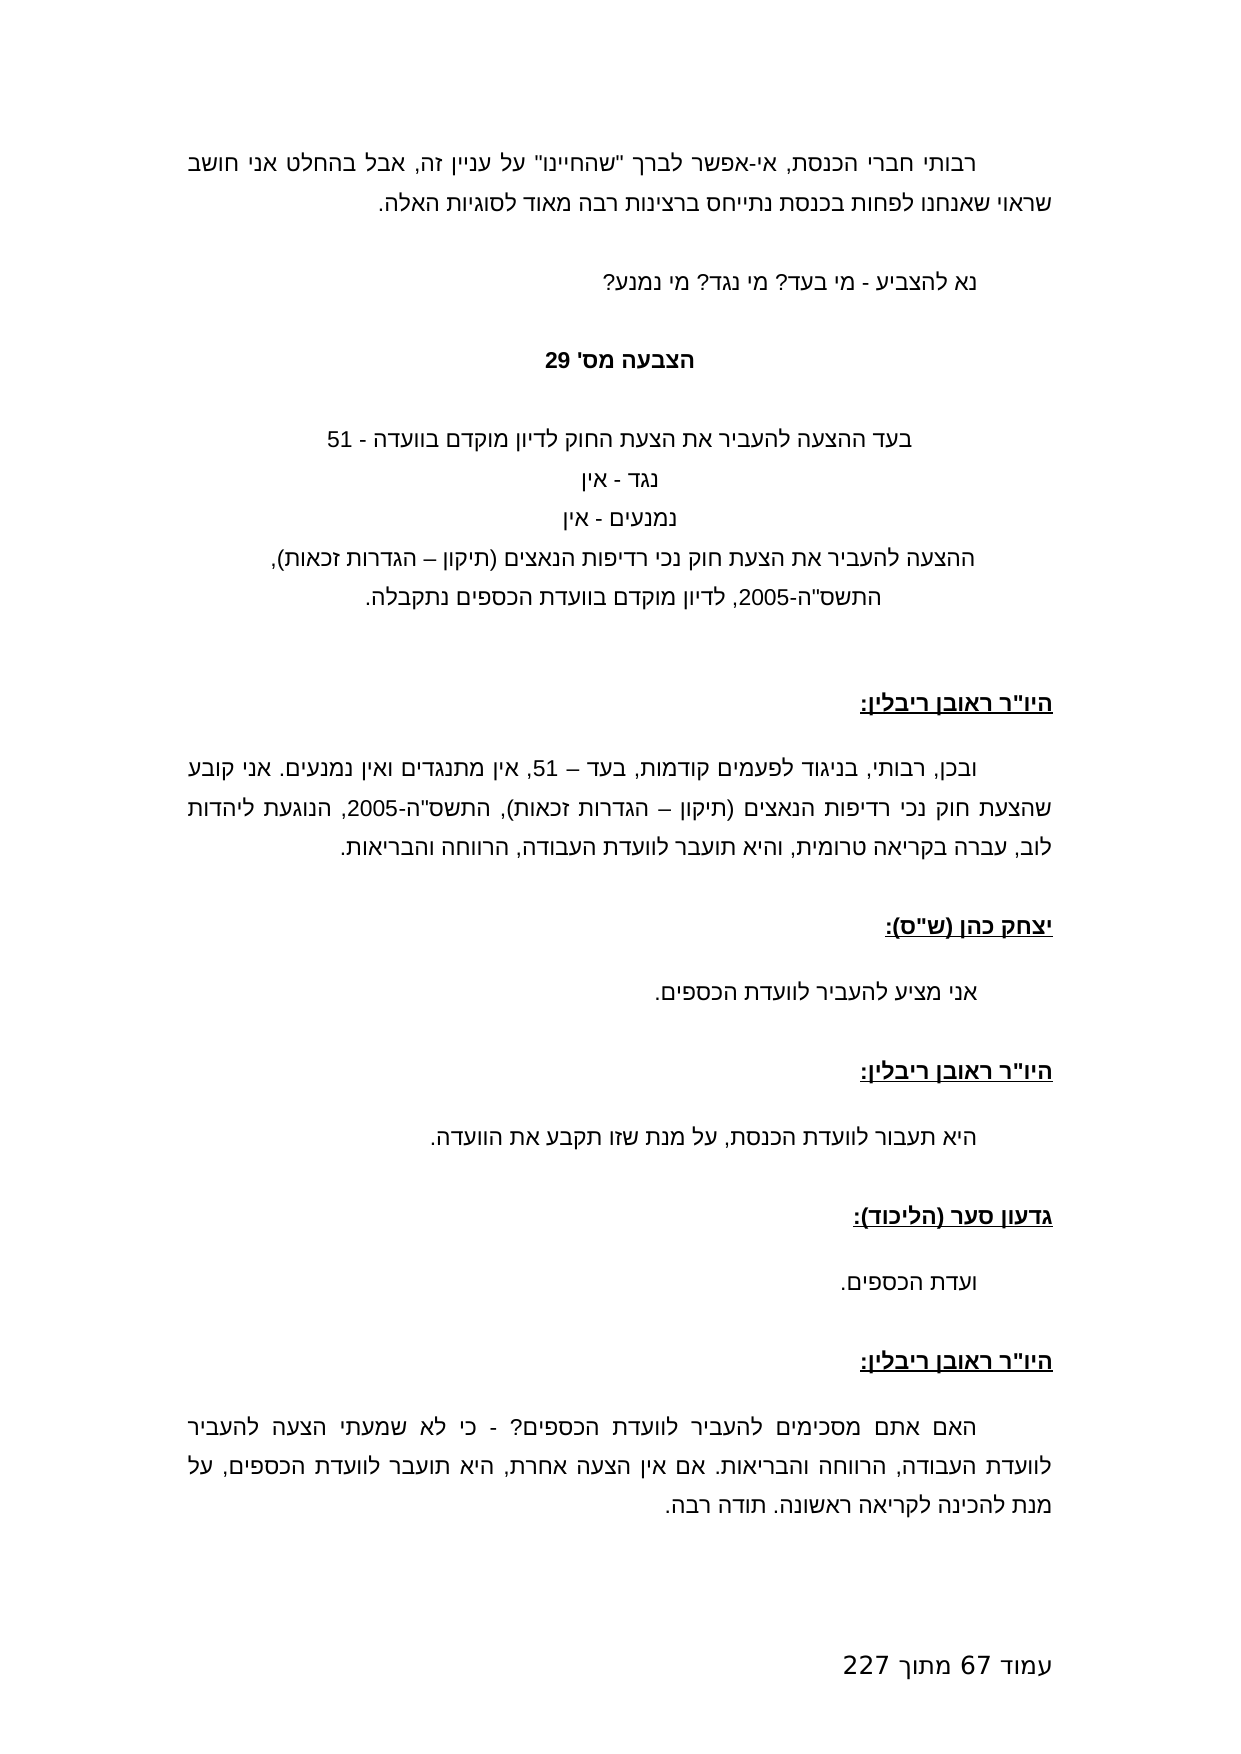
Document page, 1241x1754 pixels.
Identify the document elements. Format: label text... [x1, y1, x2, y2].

text התשס"ה-2005, לדיון מוקדם בוועדת הכספים נתקבלה. [187, 584, 1053, 611]
text היו"ר ראובן ריבלין: [187, 1348, 1053, 1374]
text היו"ר ראובן ריבלין: [187, 689, 1053, 716]
text גדעון סער (הליכוד): [187, 1203, 1053, 1229]
text האם אתם מסכימים להעביר לוועדת הכספים? - כי לא שמעתי הצעה להעביר לוועדת העבודה, הרווחה והבריאות. אם אין הצעה אחרת, היא תועבר לוועדת הכספים, על מנת להכינה לקריאה ראשונה. תודה רבה. [187, 1413, 1053, 1519]
text בעד ההצעה להעביר את הצעת החוק לדיון מוקדם בוועדה - 51 [187, 426, 1053, 453]
text הצבעה מס' 29 [187, 347, 1053, 374]
text היו"ר ראובן ריבלין: [187, 1058, 1053, 1084]
text נמנעים - אין [187, 505, 1053, 532]
text ובכן, רבותי, בניגוד לפעמים קודמות, בעד – 51, אין מתנגדים ואין נמנעים. אני קובע שהצעת חוק נכי רדיפות הנאצים (תיקון – הגדרות זכאות), התשס"ה-2005, הנוגעת ליהדות לוב, עברה בקריאה טרומית, והיא תועבר לוועדת העבודה, הרווחה והבריאות. [187, 755, 1053, 861]
text אני מציע להעביר לוועדת הכספים. [187, 979, 1053, 1006]
text רבותי חברי הכנסת, אי-אפשר לברך "שהחיינו" על עניין זה, אבל בהחלט אני חושב שראוי שאנחנו לפחות בכנסת נתייחס ברצינות רבה מאוד לסוגיות האלה. [187, 150, 1053, 216]
text ההצעה להעביר את הצעת חוק נכי רדיפות הנאצים (תיקון – הגדרות זכאות), [187, 545, 1053, 571]
text היא תעבור לוועדת הכנסת, על מנת שזו תקבע את הוועדה. [187, 1124, 1053, 1150]
text ועדת הכספים. [187, 1269, 1053, 1295]
text נא להצביע - מי בעד? מי נגד? מי נמנע? [187, 268, 1053, 295]
text יצחק כהן (ש"ס): [187, 913, 1053, 940]
text נגד - אין [187, 466, 1053, 492]
